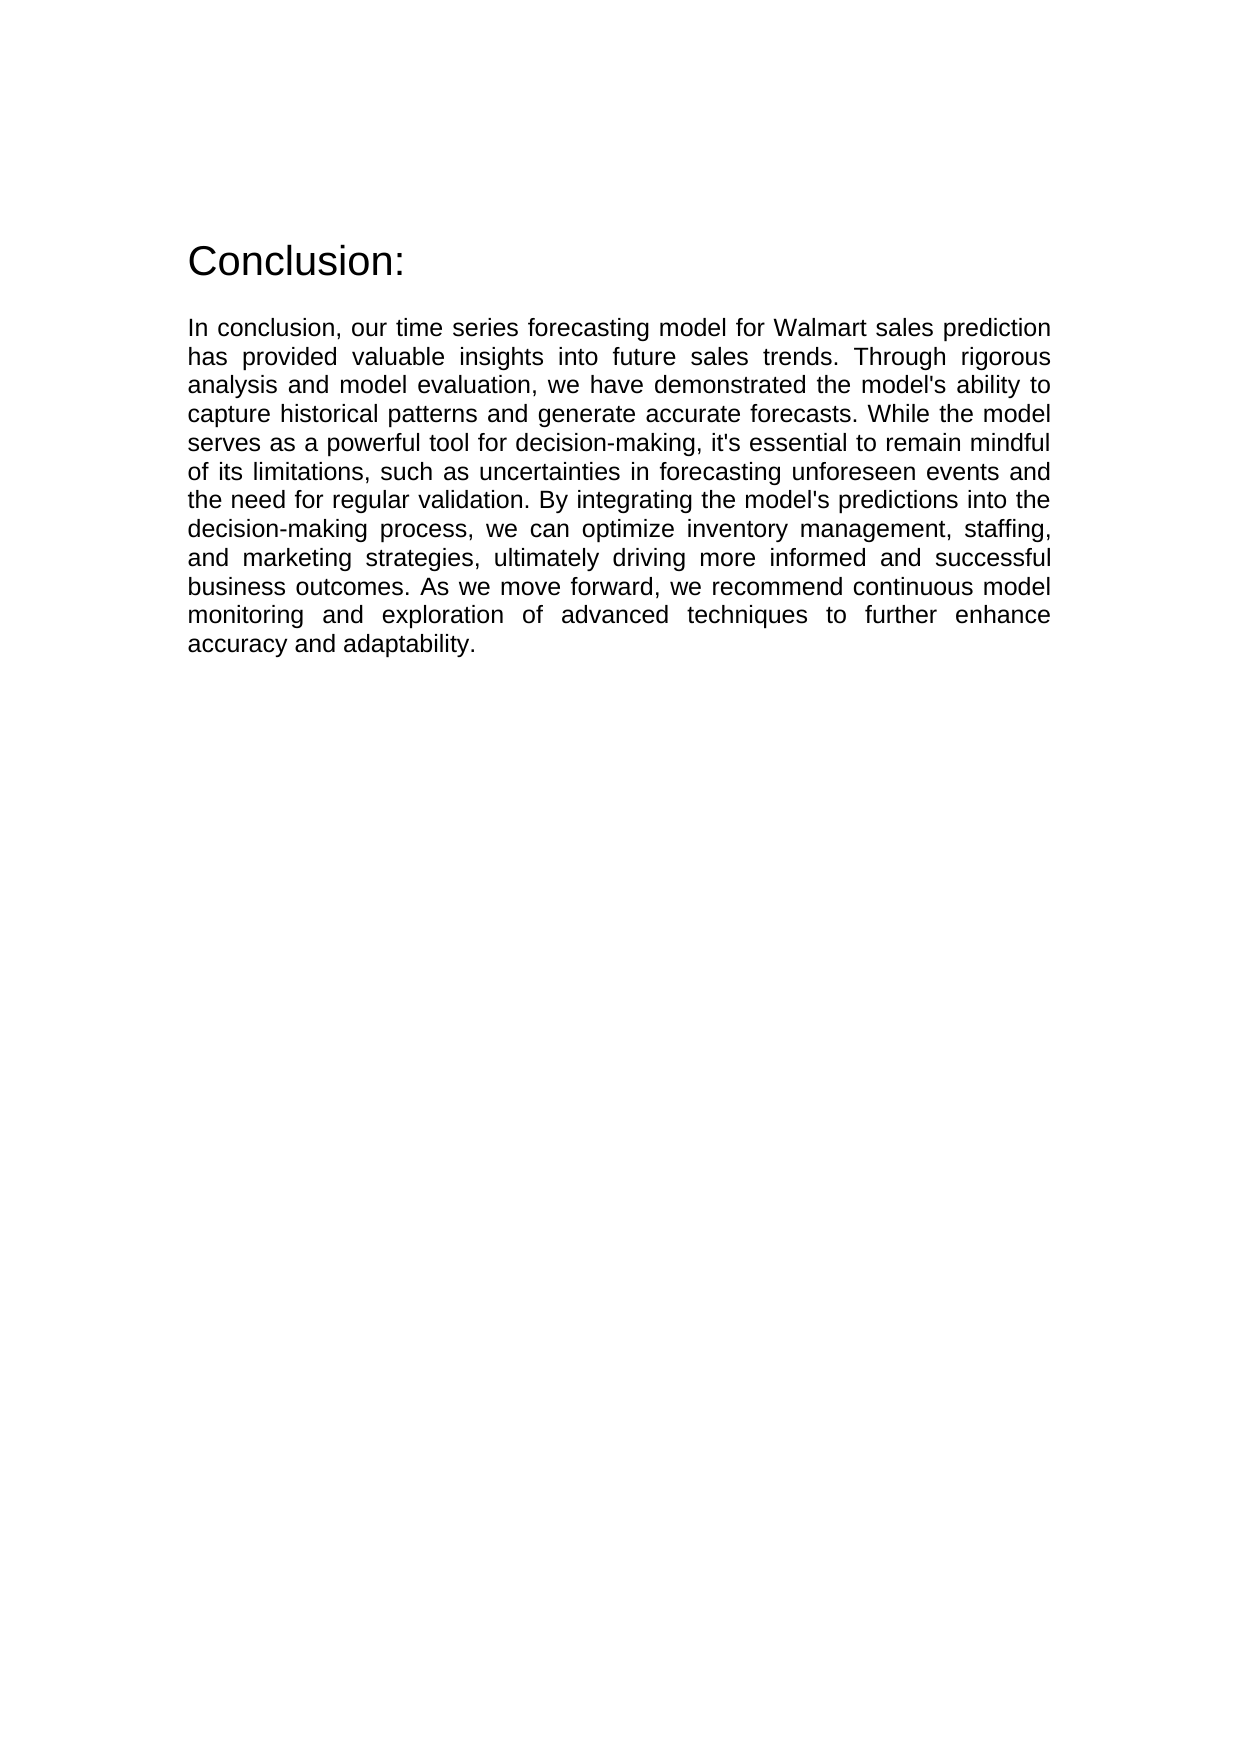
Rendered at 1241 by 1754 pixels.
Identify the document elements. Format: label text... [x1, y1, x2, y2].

text Conclusion: [187, 236, 1053, 284]
list In conclusion, our time series forecasting model for Walmart sales prediction has provided valuable insights into future sales trends. Through rigorous analysis and model evaluation, we have demonstrated the model's ability to capture historical patterns and generate accurate forecasts. While the model serves as a powerful tool for decision-making, it's essential to remain mindful of its limitations, such as uncertainties in forecasting unforeseen events and the need for regular validation. By integrating the model's predictions into the decision-making process, we can optimize inventory management, staffing, and marketing strategies, ultimately driving more informed and successful business outcomes. As we move forward, we recommend continuous model monitoring and exploration of advanced techniques to further enhance accuracy and adaptability. [187, 313, 1053, 658]
